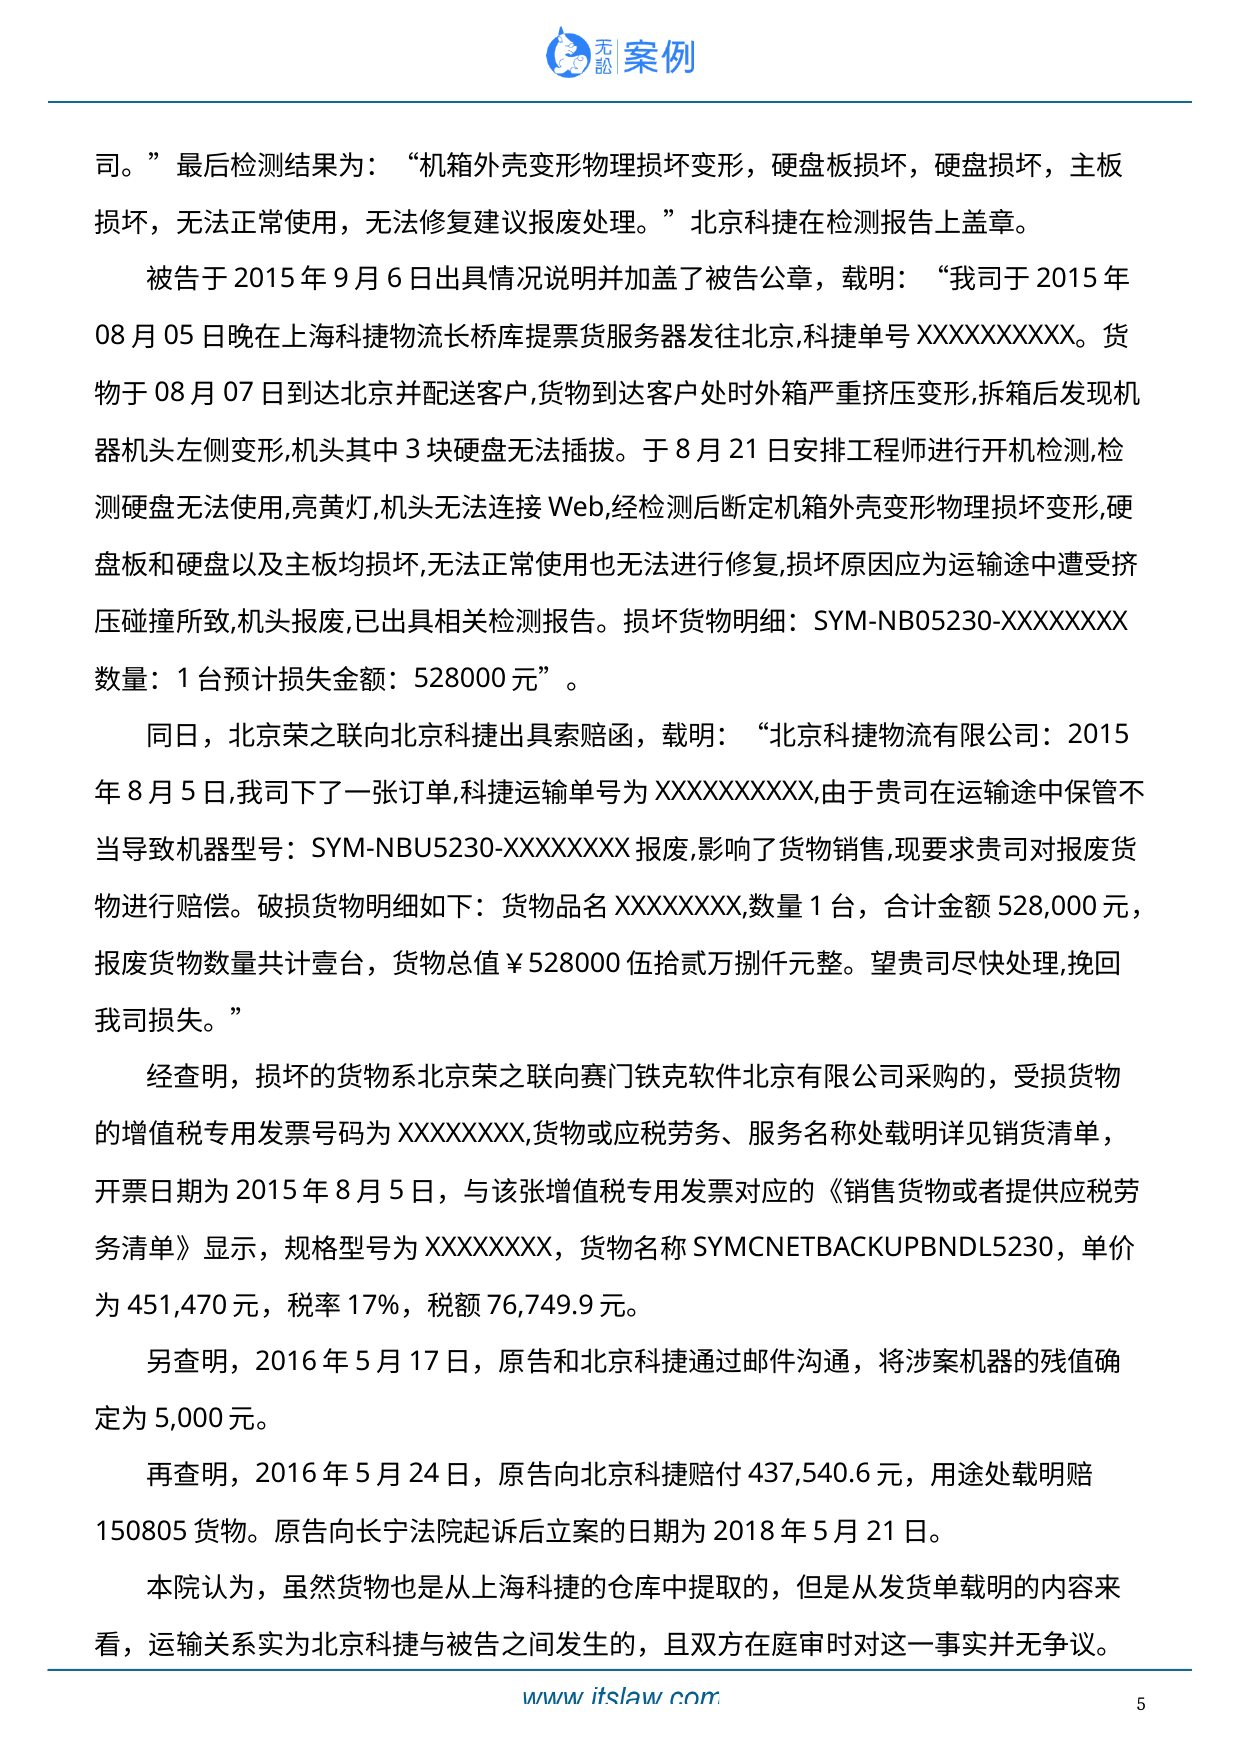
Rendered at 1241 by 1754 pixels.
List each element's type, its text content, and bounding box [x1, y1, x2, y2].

text 经查明，损坏的货物系北京荣之联向赛门铁克软件北京有限公司采购的，受损货物的增值税专用发票号码为XXXXXXXX,货物或应税劳务、服务名称处载明详见销货清单，开票日期为2015年8月5日，与该张增值税专用发票对应的《销售货物或者提供应税劳务清单》显示，规格型号为XXXXXXXX，货物名称SYMCNETBACKUPBNDL5230，单价为451,470元，税率17%，税额76,749.9元。 [94, 1053, 1146, 1326]
picture [546, 26, 694, 78]
text 另查明，2016年5月17日，原告和北京科捷通过邮件沟通，将涉案机器的残值确定为5,000元。 [94, 1337, 1146, 1439]
text 同日，北京荣之联向北京科捷出具索赔函，载明：“北京科捷物流有限公司：2015年8月5日,我司下了一张订单,科捷运输单号为XXXXXXXXXX,由于贵司在运输途中保管不当导致机器型号：SYM-NBU5230-XXXXXXXX报废,影响了货物销售,现要求贵司对报废货物进行赔偿。破损货物明细如下：货物品名XXXXXXXX,数量1台，合计金额528,000元，报废货物数量共计壹台，货物总值￥528000伍拾贰万捌仟元整。望贵司尽快处理,挽回我司损失。” [94, 711, 1146, 1041]
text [94, 85, 1146, 243]
text 再查明，2016年5月24日，原告向北京科捷赔付437,540.6元，用途处载明赔150805货物。原告向长宁法院起诉后立案的日期为2018年5月21日。 [94, 1450, 1146, 1552]
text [94, 1563, 1146, 1665]
picture [523, 1687, 720, 1704]
text 被告于2015年9月6日出具情况说明并加盖了被告公章，载明：“我司于2015年08月05日晚在上海科捷物流长桥库提票货服务器发往北京,科捷单号XXXXXXXXXX。货物于08月07日到达北京并配送客户,货物到达客户处时外箱严重挤压变形,拆箱后发现机器机头左侧变形,机头其中3块硬盘无法插拔。于8月21日安排工程师进行开机检测,检测硬盘无法使用,亮黄灯,机头无法连接Web,经检测后断定机箱外壳变形物理损坏变形,硬盘板和硬盘以及主板均损坏,无法正常使用也无法进行修复,损坏原因应为运输途中遭受挤压碰撞所致,机头报废,已出具相关检测报告。损坏货物明细：SYM-NB05230-XXXXXXXX数量：1台预计损失金额：528000元”。 [94, 255, 1146, 699]
